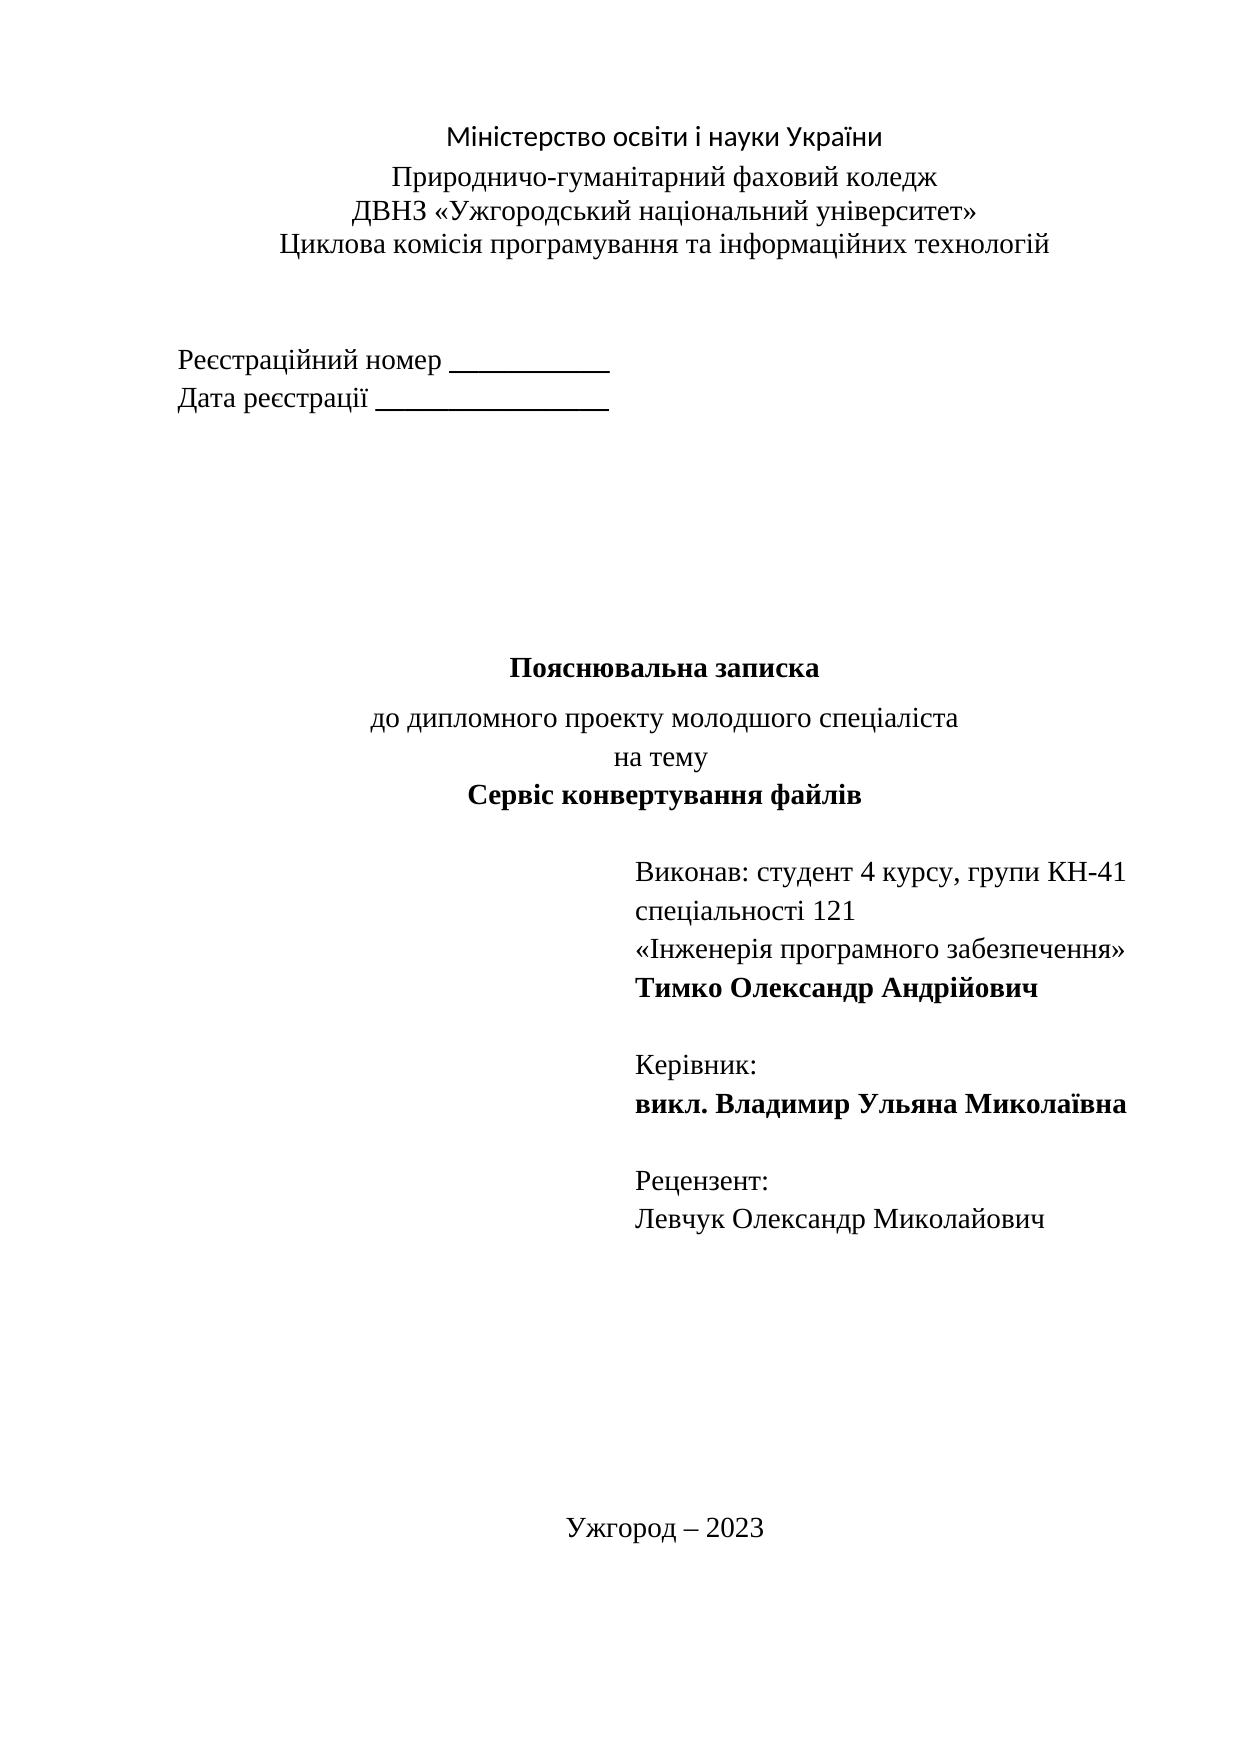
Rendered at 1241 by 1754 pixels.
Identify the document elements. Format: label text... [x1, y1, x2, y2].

text Реєстраційний номер ___________ [177, 342, 1152, 375]
text Виконав: студент 4 курсу, групи КН-41 [635, 854, 1152, 888]
text «Інженерія програмного забезпечення» [635, 932, 1152, 965]
text викл. Владимир Ульяна Миколаївна [635, 1086, 1152, 1119]
text Пояснювальна записка [177, 650, 1152, 684]
text Керівник: [635, 1047, 1152, 1081]
text Міністерство освіти і науки України [177, 118, 1152, 154]
text Сервіс конвертування файлів [177, 777, 1152, 811]
text до дипломного проекту молодшого спеціаліста [177, 700, 1152, 734]
text Природничо-гуманітарний фаховий коледж [177, 159, 1152, 193]
text Рецензент: [635, 1163, 1152, 1196]
text на тему [177, 739, 1152, 772]
text Левчук Олександр Миколайович [635, 1201, 1152, 1235]
text Ужгород – 2023 [177, 1510, 1152, 1543]
text ДВНЗ «Ужгородський національний університет» [177, 193, 1152, 226]
text спеціальності 121 [635, 893, 1152, 927]
text Циклова комісія програмування та інформаційних технологій [177, 226, 1152, 260]
text Тимко Олександр Андрійович [635, 970, 1152, 1004]
text Дата реєстрації ________________ [177, 380, 1152, 414]
